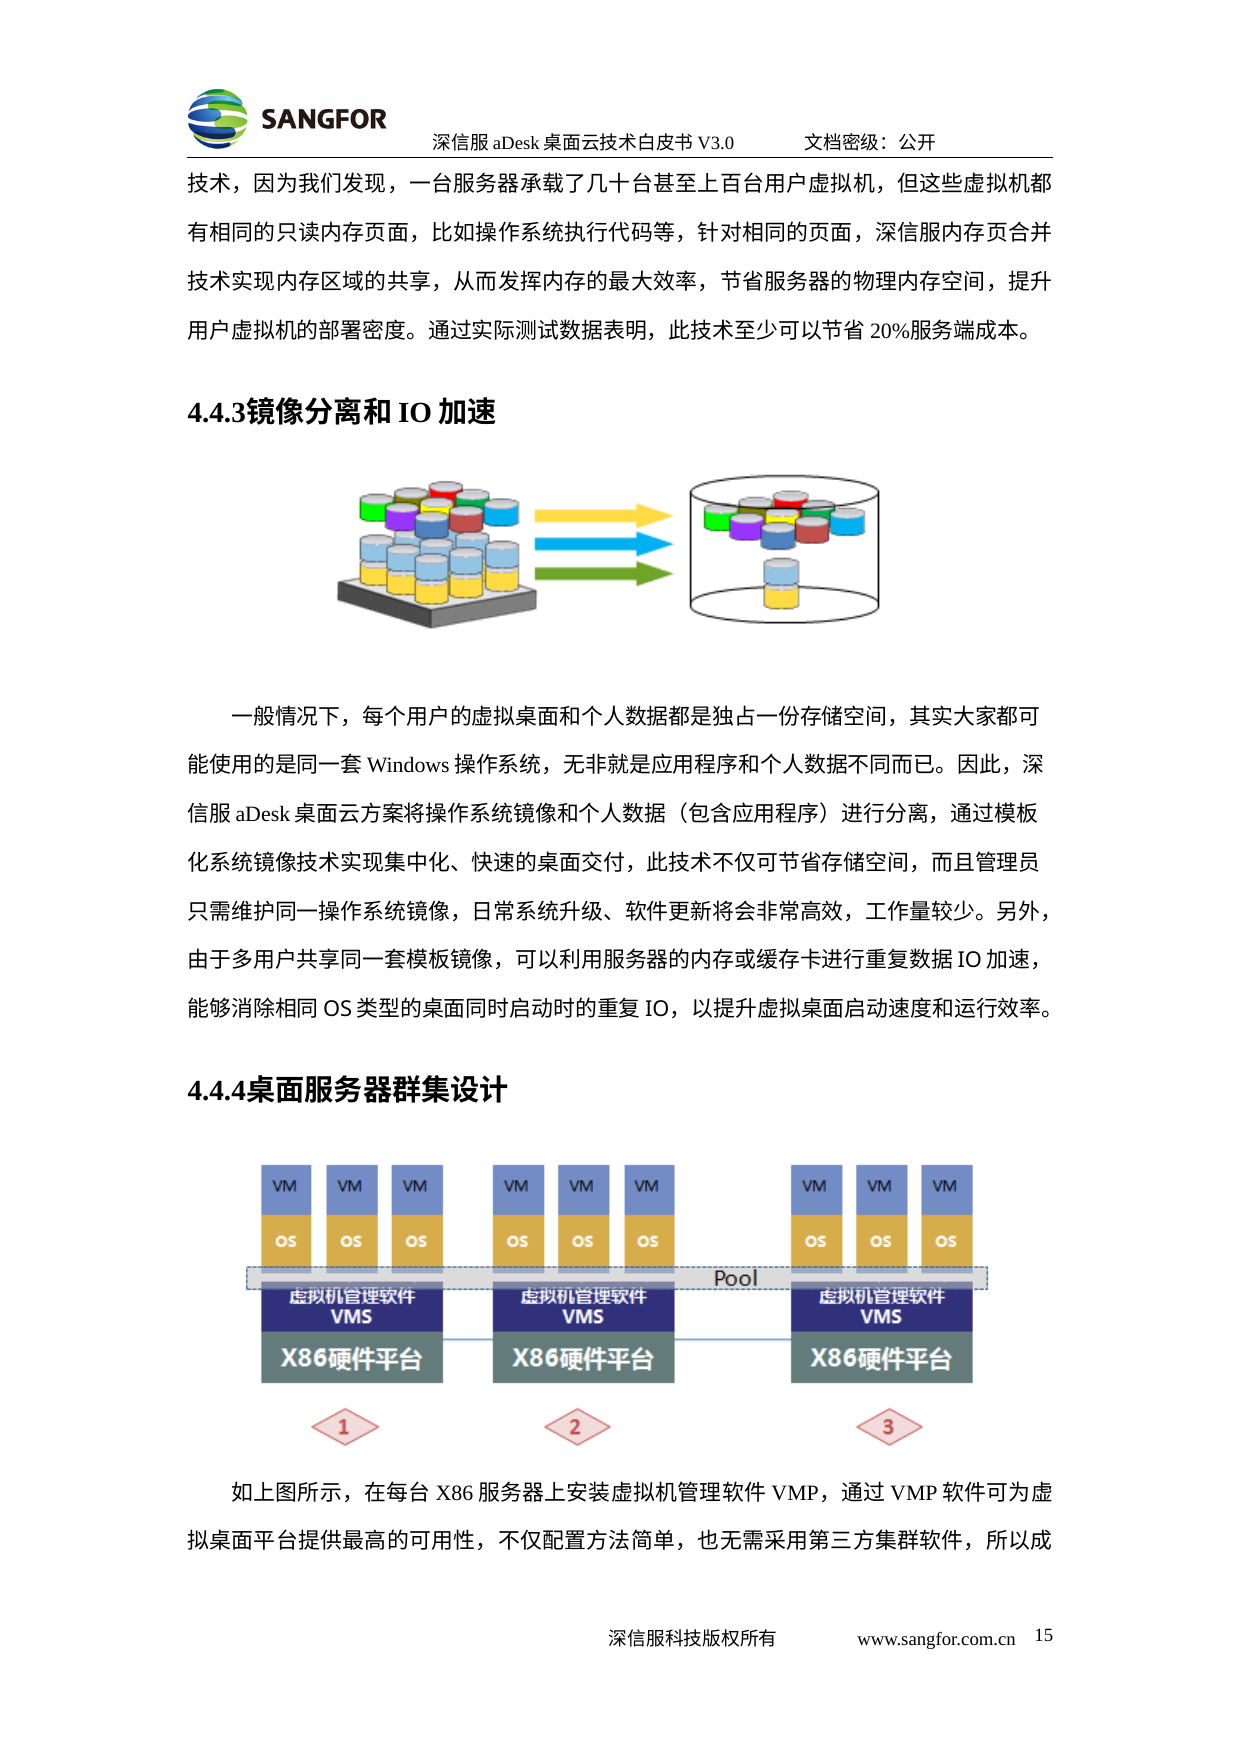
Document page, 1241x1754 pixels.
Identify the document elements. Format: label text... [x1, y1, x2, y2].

text 一般情况下，每个用户的虚拟桌面和个人数据都是独占一份存储空间，其实大家都可能使用的是同一套Windows操作系统，无非就是应用程序和个人数据不同而已。因此，深信服aDesk桌面云方案将操作系统镜像和个人数据（包含应用程序）进行分离，通过模板化系统镜像技术实现集中化、快速的桌面交付，此技术不仅可节省存储空间，而且管理员只需维护同一操作系统镜像，日常系统升级、软件更新将会非常高效，工作量较少。另外，由于多用户共享同一套模板镜像，可以利用服务器的内存或缓存卡进行重复数据IO加速，能够消除相同OS类型的桌面同时启动时的重复IO，以提升虚拟桌面启动速度和运行效率。 [187, 698, 1053, 1023]
text 桌面服务器群集设计 [187, 1055, 1053, 1120]
picture [213, 1136, 1027, 1461]
picture [302, 458, 939, 655]
text 镜像分离和IO加速 [187, 377, 1053, 442]
picture [187, 88, 388, 150]
